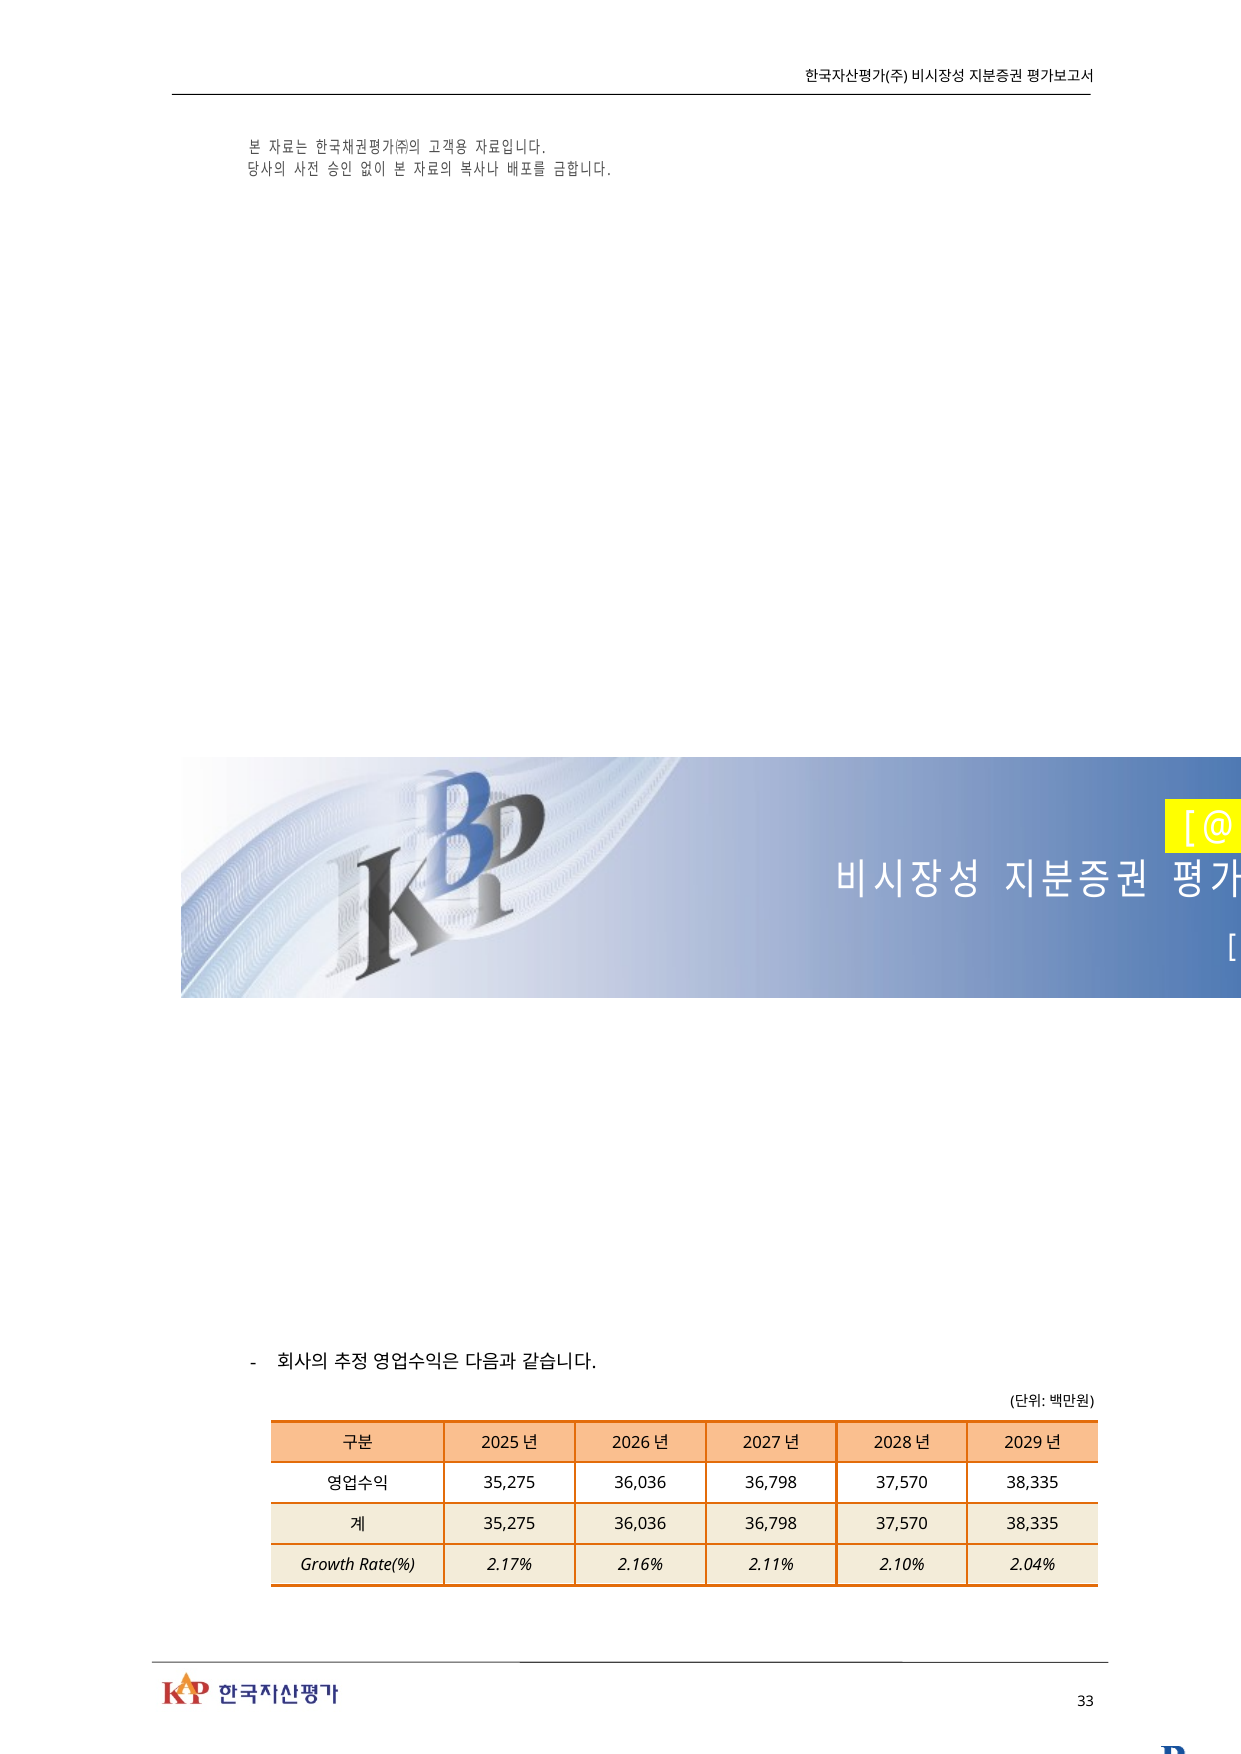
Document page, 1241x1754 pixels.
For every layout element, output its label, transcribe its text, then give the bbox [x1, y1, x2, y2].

table_cell 35,275 [445, 1463, 574, 1502]
table_cell 37,570 [838, 1504, 966, 1543]
table_cell Growth Rate(%) [271, 1545, 443, 1583]
table_cell 36,798 [707, 1463, 835, 1502]
text 회사의 추정 영업수익은 다음과 같습니다. [250, 1342, 1094, 1379]
table_cell 2.17% [445, 1545, 574, 1583]
table_cell 계 [271, 1504, 443, 1543]
picture [155, 1668, 345, 1712]
table_cell 2.10% [838, 1545, 966, 1583]
table_cell 36,036 [576, 1463, 705, 1502]
table_cell 35,275 [445, 1504, 574, 1543]
table_cell 36,036 [576, 1504, 705, 1543]
table_cell 38,335 [968, 1463, 1098, 1502]
table_cell 영업수익 [271, 1463, 443, 1502]
table_header 2028년 [838, 1423, 966, 1461]
table_header 2025년 [445, 1423, 574, 1461]
table_cell 2.04% [968, 1545, 1098, 1583]
table_header 2026년 [576, 1423, 705, 1461]
text (단위: 백만원) [177, 1381, 1094, 1418]
table_header 구분 [271, 1423, 443, 1461]
table_cell 38,335 [968, 1504, 1098, 1543]
table_cell 2.16% [576, 1545, 705, 1583]
table_cell 2.11% [707, 1545, 835, 1583]
table_header 2027년 [707, 1423, 835, 1461]
table_cell 37,570 [838, 1463, 966, 1502]
table_cell 36,798 [707, 1504, 835, 1543]
table_header 2029년 [968, 1423, 1098, 1461]
